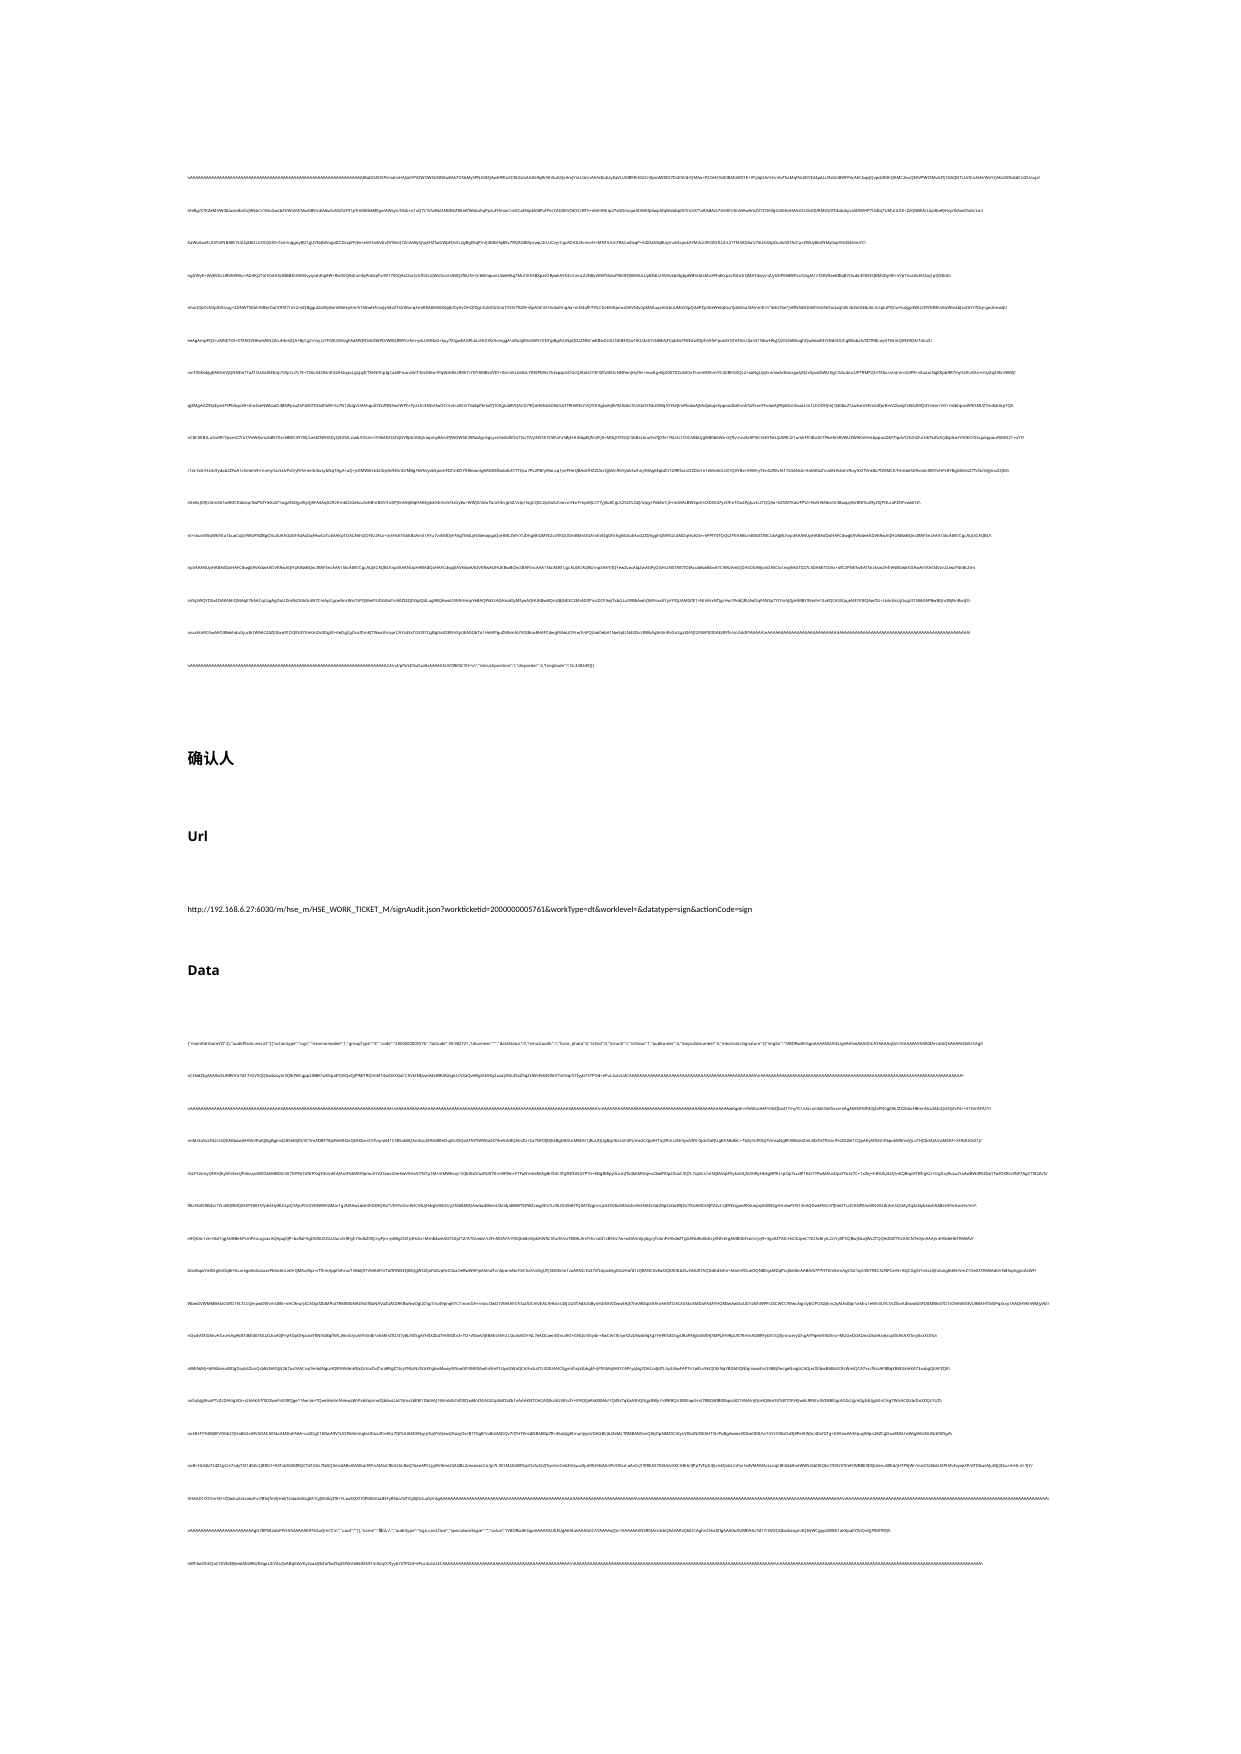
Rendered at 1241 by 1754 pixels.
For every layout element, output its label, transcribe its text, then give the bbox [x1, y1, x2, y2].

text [187, 162, 1053, 682]
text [187, 1027, 1053, 1580]
subtitle Data [187, 954, 1053, 987]
subtitle 确认人 [187, 742, 1053, 774]
text http://192.168.6.27:6030/m/hse_m/HSE_WORK_TICKET_M/signAudit.json?workticketid=2000000005761&workType=dt&worklevel=&datatype=sign&actionCode=sign [187, 893, 1053, 925]
subtitle Url [187, 820, 1053, 852]
